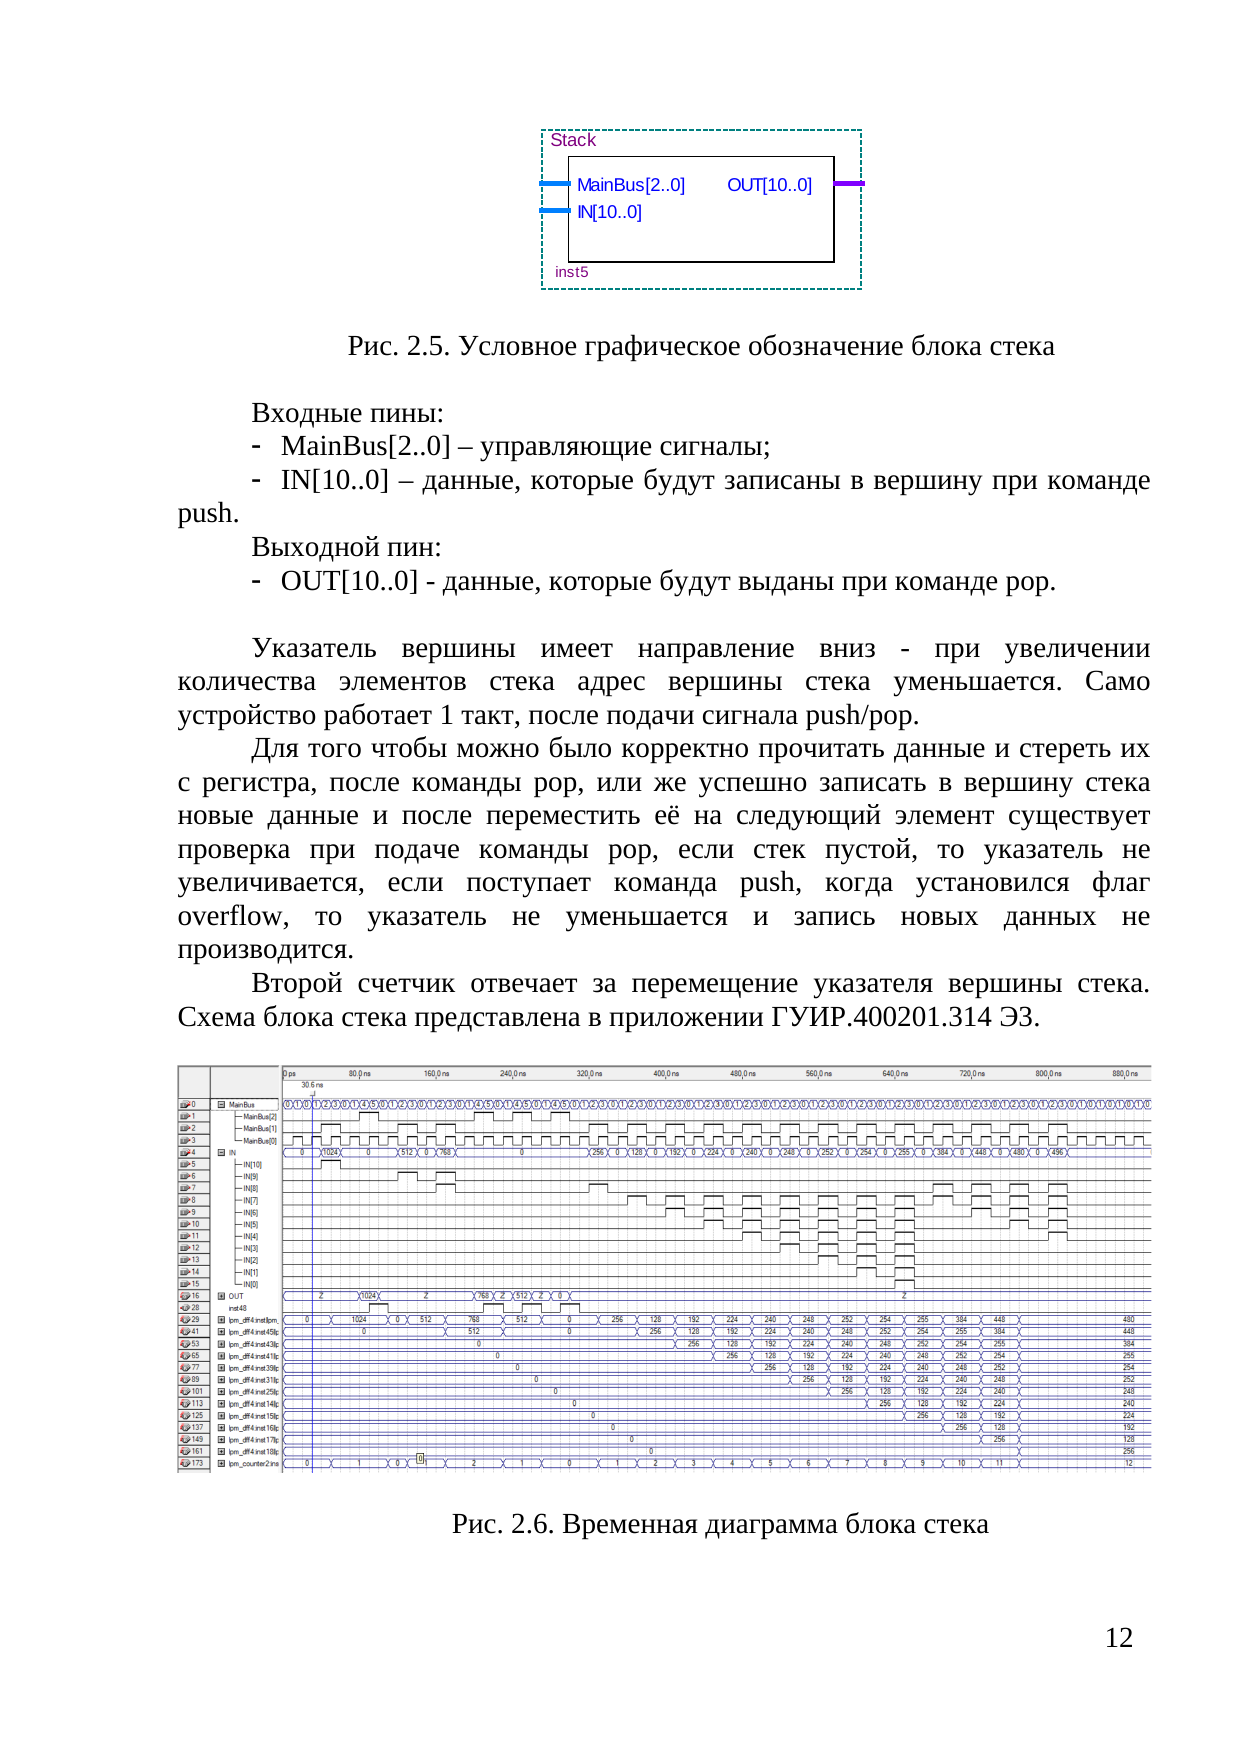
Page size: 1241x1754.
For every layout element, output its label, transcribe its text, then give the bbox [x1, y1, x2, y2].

list OUT[10..0] - данные, которые будут выданы при команде pop. [177, 563, 1152, 596]
text Указатель вершины имеет направление вниз - при увеличении количества элементов стека адрес вершины стека уменьшается. Само устройство работает 1 такт, после подачи сигнала push/pop. [177, 630, 1152, 730]
text Входные пины: [177, 395, 1152, 428]
list IN[10..0] – данные, которые будут записаны в вершину при команде push. [177, 462, 1152, 529]
list MainBus[2..0] – управляющие сигналы; [177, 428, 1152, 462]
text Рис. 2.6. Временная диаграмма блока стека [290, 1506, 1152, 1539]
list Выходной пин: [251, 529, 1152, 563]
text Для того чтобы можно было корректно прочитать данные и стереть их с регистра, после команды pop, или же успешно записать в вершину стека новые данные и после переместить её на следующий элемент cуществует проверка при подаче команды pop, если стек пустой, то указатель не увеличивается, если поступает команда push, когда установился флаг overflow, то указатель не уменьшается и запись новых данных не производится. [177, 730, 1152, 965]
picture [177, 1065, 1152, 1473]
text Рис. 2.5. Условное графическое обозначение блока стека [177, 328, 1152, 361]
text Второй счетчик отвечает за перемещение указателя вершины стека. Схема блока стека представлена в приложении ГУИР.400201.314 Э3. [177, 965, 1152, 1032]
